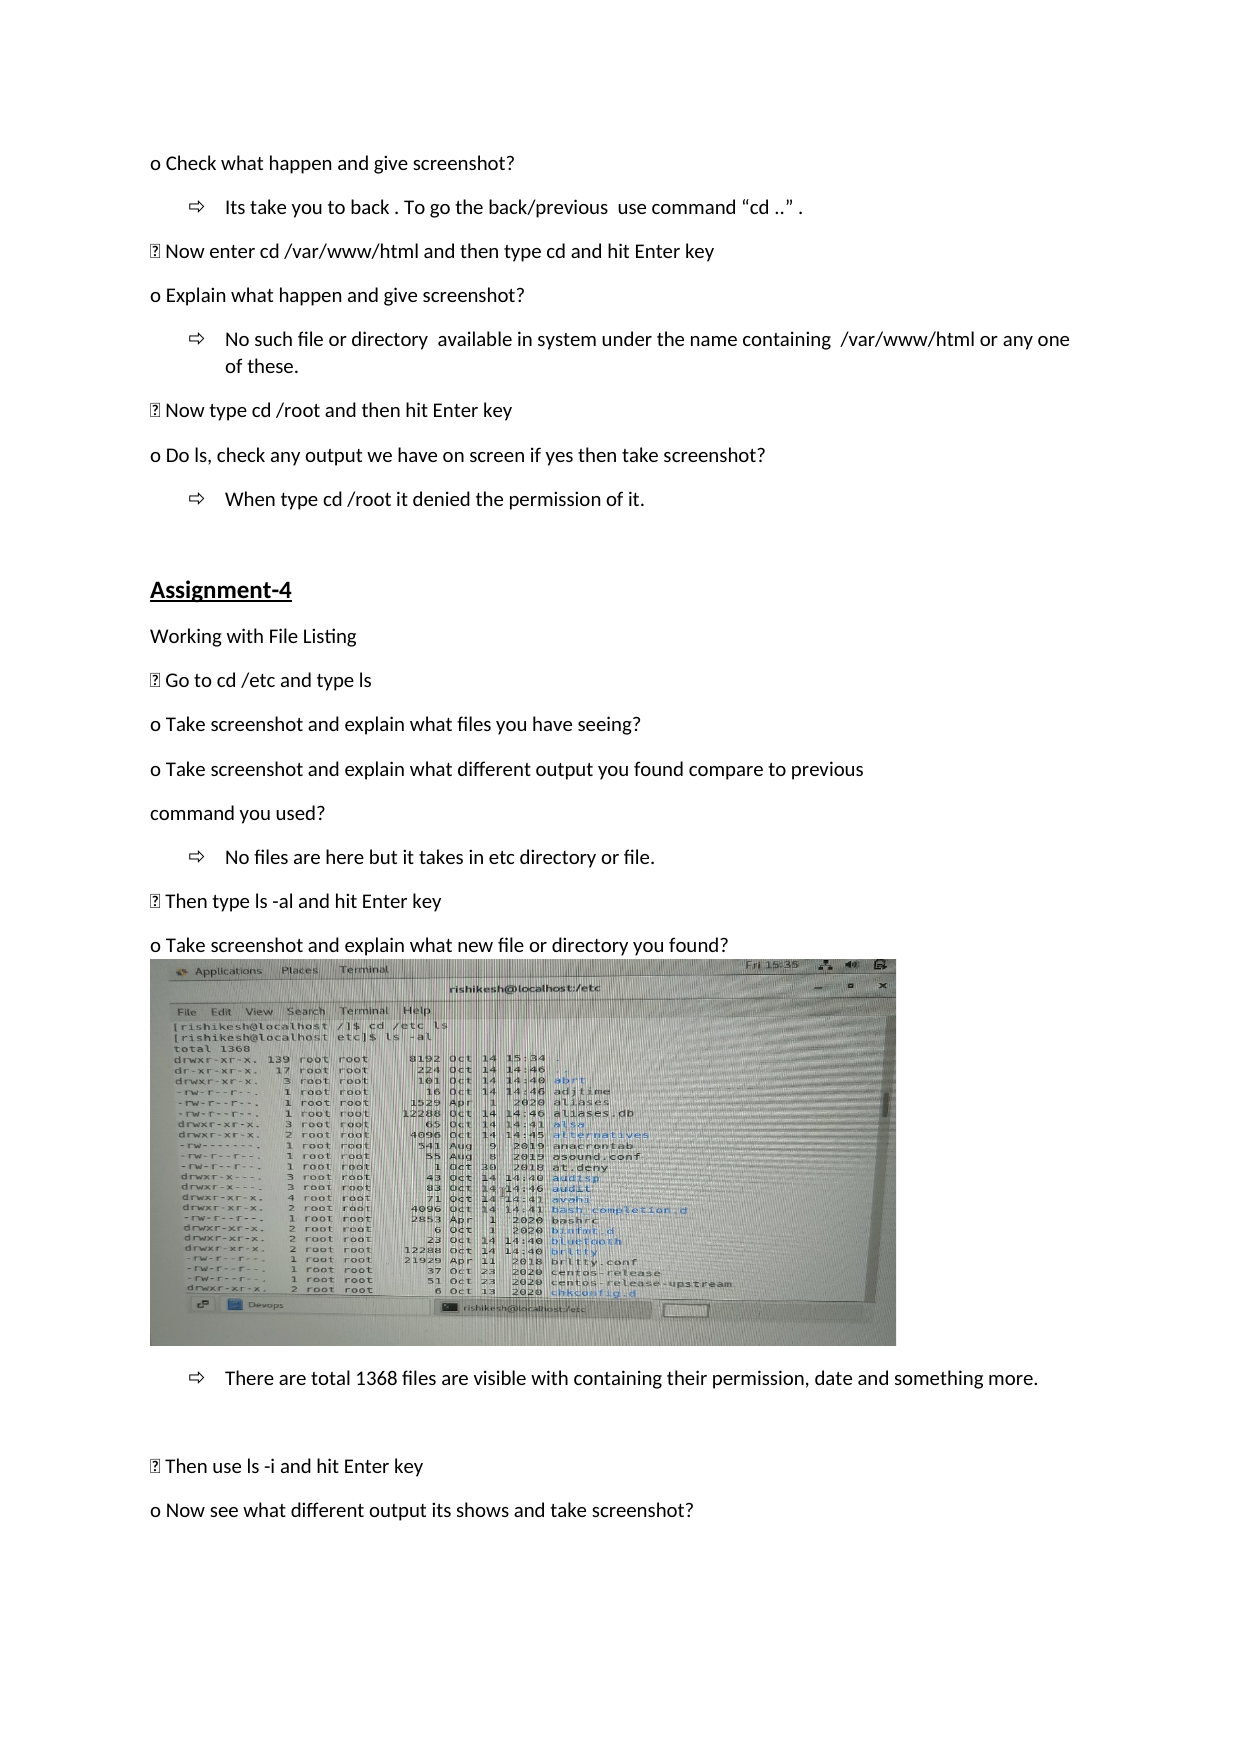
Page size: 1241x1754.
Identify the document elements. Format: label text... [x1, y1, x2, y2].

list There are total 1368 files are visible with containing their permission, date and something more. [187, 1365, 1090, 1390]
text Working with File Listing [150, 623, 1090, 649]
list No files are here but it takes in etc directory or file. [187, 844, 1090, 869]
list Its take you to back . To go the back/previous use command “cd ..” . [187, 194, 1090, 219]
text  Then type ls -al and hit Enter key [150, 888, 1090, 913]
text o Check what happen and give screenshot? [150, 150, 1090, 175]
text Assignment-4 [150, 574, 1090, 604]
text command you used? [150, 800, 1090, 825]
text  Then use ls -i and hit Enter key [150, 1453, 1090, 1478]
text  Now type cd /root and then hit Enter key [150, 398, 1090, 423]
picture [150, 959, 897, 1346]
text  Go to cd /etc and type ls [150, 668, 1090, 693]
text o Explain what happen and give screenshot? [150, 282, 1090, 308]
list When type cd /root it denied the permission of it. [187, 486, 1090, 511]
list No such file or directory available in system under the name containing /var/www/html or any one of these. [187, 326, 1090, 379]
text o Do ls, check any output we have on screen if yes then take screenshot? [150, 442, 1090, 467]
text  Now enter cd /var/www/html and then type cd and hit Enter key [150, 238, 1090, 263]
text o Take screenshot and explain what files you have seeing? [150, 712, 1090, 737]
text o Now see what different output its shows and take screenshot? [150, 1497, 1090, 1522]
text o Take screenshot and explain what different output you found compare to previous [150, 756, 1090, 781]
